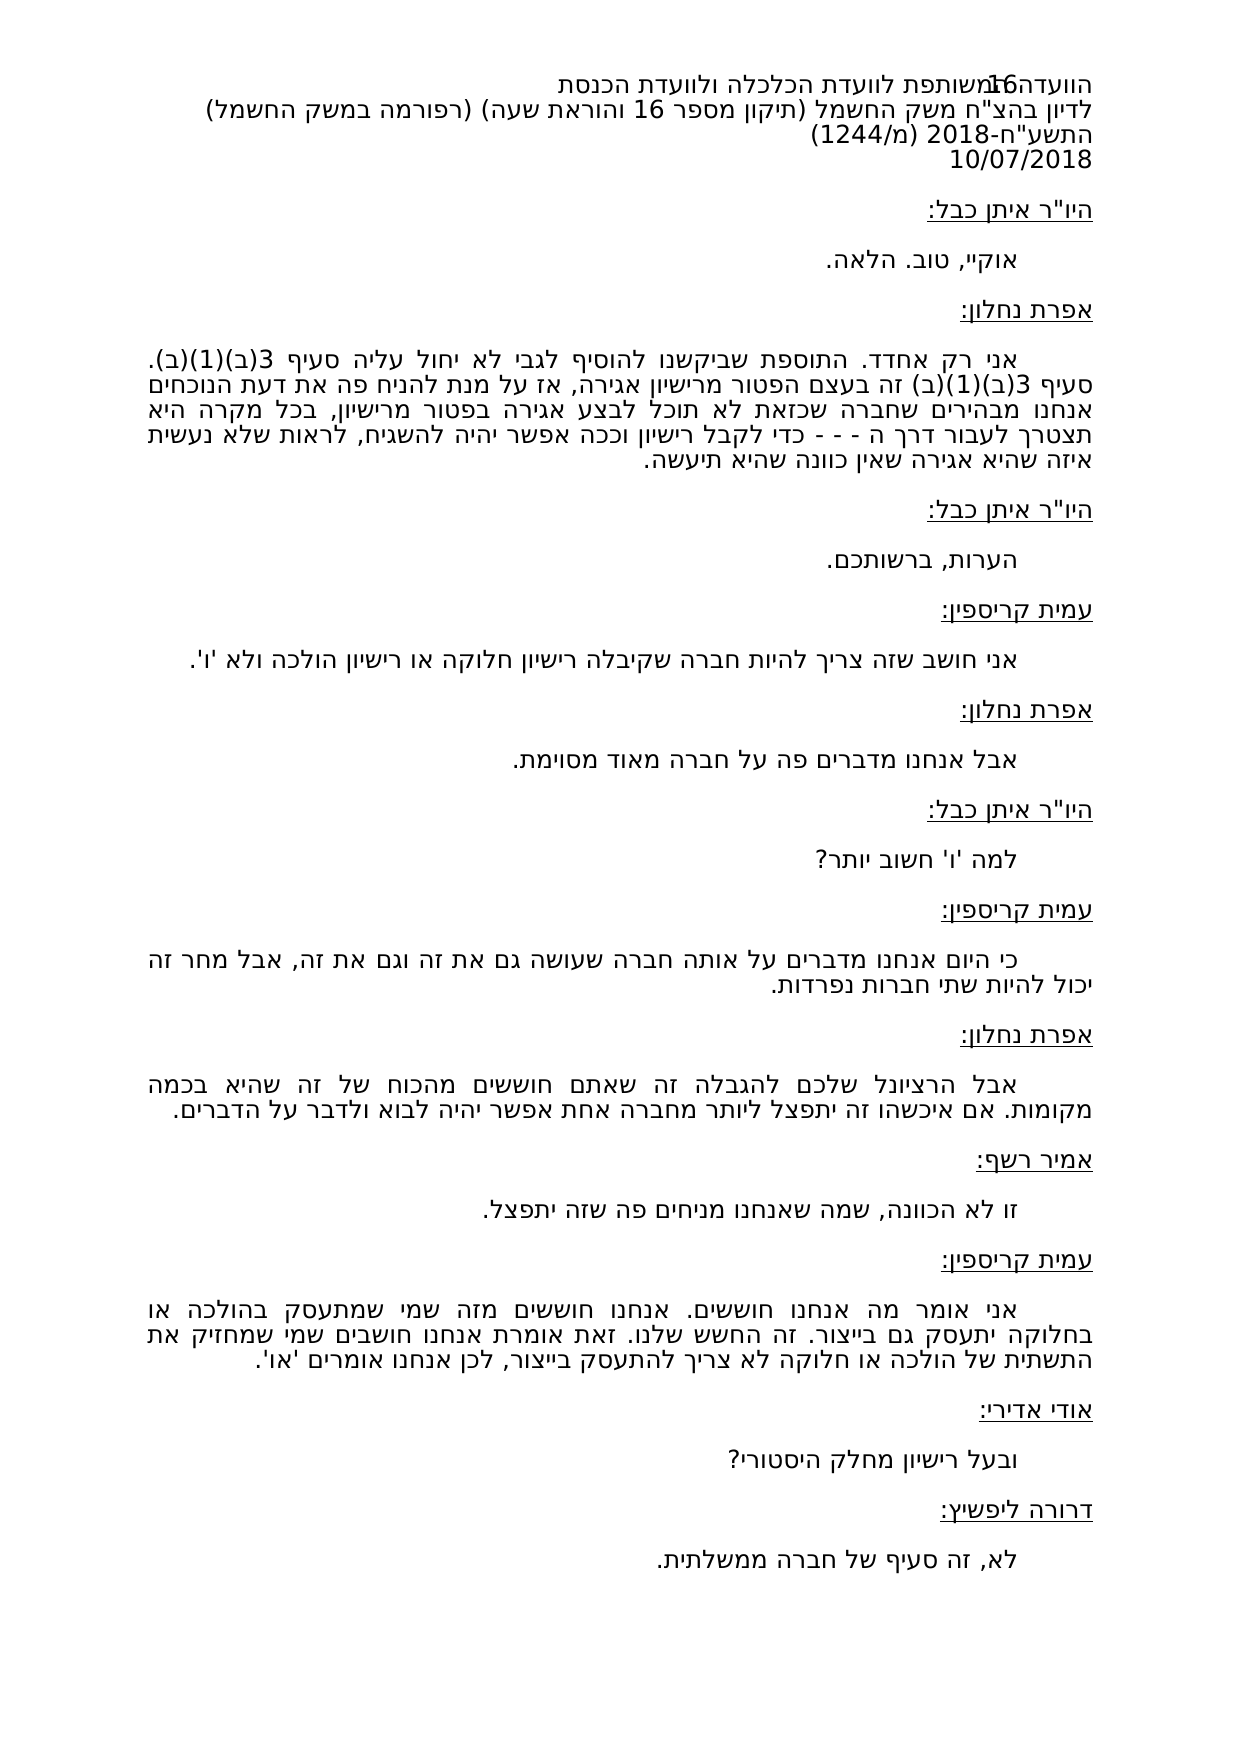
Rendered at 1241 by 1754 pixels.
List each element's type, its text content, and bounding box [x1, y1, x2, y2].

text הערות, ברשותכם. [147, 549, 1093, 574]
text אבל אנחנו מדברים פה על חברה מאוד מסוימת. [147, 749, 1093, 774]
text לא, זה סעיף של חברה ממשלתית. [147, 1549, 1093, 1574]
text אני רק אחדד. התוספת שביקשנו להוסיף לגבי לא יחול עליה סעיף 3(ב)(1)(ב). סעיף 3(ב)(1)(ב) זה בעצם הפטור מרישיון אגירה, אז על מנת להניח פה את דעת הנוכחים אנחנו מבהירים שחברה שכזאת לא תוכל לבצע אגירה בפטור מרישיון, בכל מקרה היא תצטרך לעבור דרך ה - - - כדי לקבל רישיון וככה אפשר יהיה להשגיח, לראות שלא נעשית איזה שהיא אגירה שאין כוונה שהיא תיעשה. [147, 349, 1093, 474]
text אודי אדירי: [147, 1399, 1093, 1424]
text אוקיי, טוב. הלאה. [147, 249, 1093, 274]
text אפרת נחלון: [147, 699, 1093, 724]
text עמית קריספין: [147, 1249, 1093, 1274]
text אני חושב שזה צריך להיות חברה שקיבלה רישיון חלוקה או רישיון הולכה ולא 'ו'. [147, 649, 1093, 674]
text ובעל רישיון מחלק היסטורי? [147, 1449, 1093, 1474]
text דרורה ליפשיץ: [147, 1499, 1093, 1524]
text אמיר רשף: [147, 1149, 1093, 1174]
text היו"ר איתן כבל: [147, 199, 1093, 224]
text כי היום אנחנו מדברים על אותה חברה שעושה גם את זה וגם את זה, אבל מחר זה יכול להיות שתי חברות נפרדות. [147, 949, 1093, 999]
text היו"ר איתן כבל: [147, 799, 1093, 824]
text עמית קריספין: [147, 899, 1093, 924]
text זו לא הכוונה, שמה שאנחנו מניחים פה שזה יתפצל. [147, 1199, 1093, 1224]
text למה 'ו' חשוב יותר? [147, 849, 1093, 874]
text אבל הרציונל שלכם להגבלה זה שאתם חוששים מהכוח של זה שהיא בכמה מקומות. אם איכשהו זה יתפצל ליותר מחברה אחת אפשר יהיה לבוא ולדבר על הדברים. [147, 1074, 1093, 1124]
text היו"ר איתן כבל: [147, 499, 1093, 524]
text אפרת נחלון: [147, 1024, 1093, 1049]
text אני אומר מה אנחנו חוששים. אנחנו חוששים מזה שמי שמתעסק בהולכה או בחלוקה יתעסק גם בייצור. זה החשש שלנו. זאת אומרת אנחנו חושבים שמי שמחזיק את התשתית של הולכה או חלוקה לא צריך להתעסק בייצור, לכן אנחנו אומרים 'או'. [147, 1299, 1093, 1374]
text אפרת נחלון: [147, 299, 1093, 324]
text עמית קריספין: [147, 599, 1093, 624]
